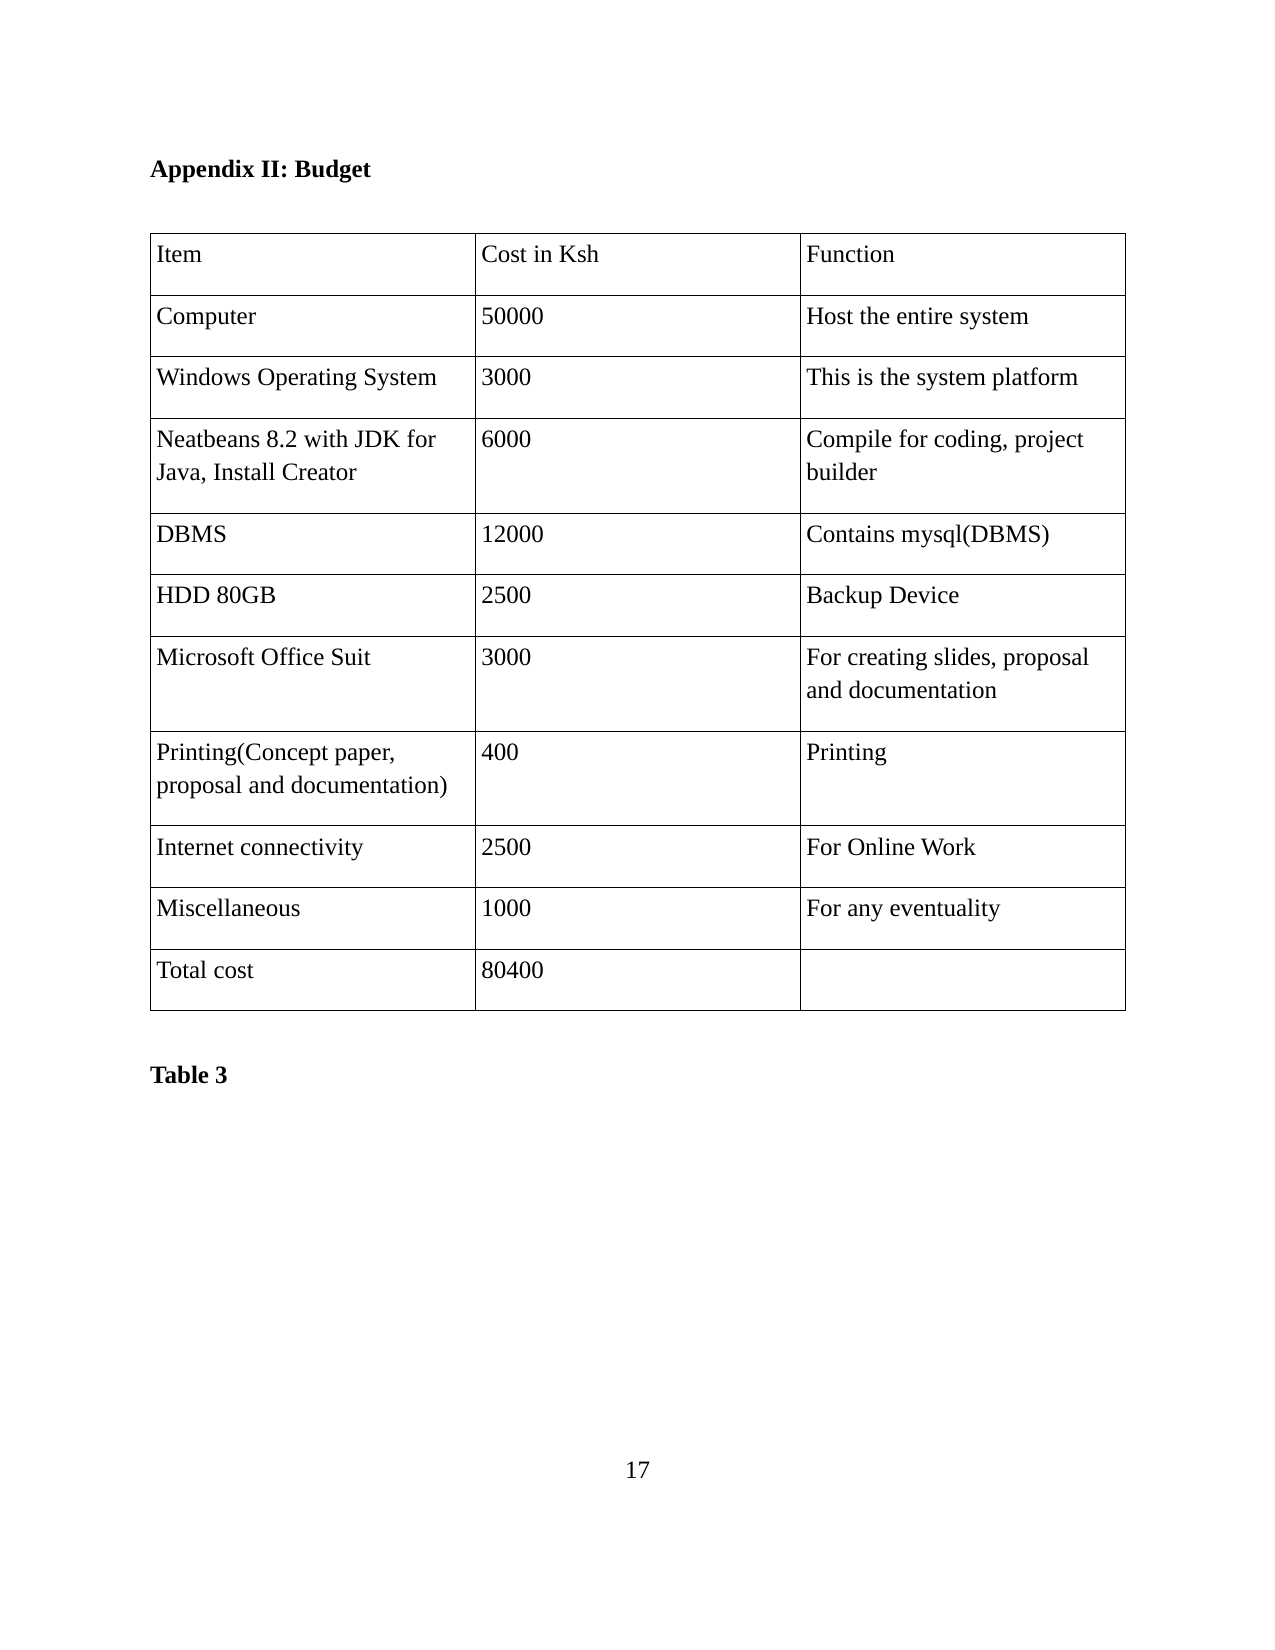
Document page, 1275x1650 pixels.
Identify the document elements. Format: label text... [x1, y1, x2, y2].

table_header Function [801, 234, 1125, 294]
table_cell 6000 [476, 419, 800, 513]
table_cell Computer [151, 296, 475, 356]
table_cell For any eventuality [801, 888, 1125, 949]
table_cell Backup Device [801, 575, 1125, 636]
table_cell 2500 [476, 575, 800, 636]
table_cell 3000 [476, 637, 800, 731]
table_cell 1000 [476, 888, 800, 949]
table_cell 2500 [476, 826, 800, 887]
table_cell For creating slides, proposal and documentation [801, 637, 1125, 731]
table_cell 80400 [476, 950, 800, 1010]
table_cell 3000 [476, 357, 800, 418]
table_cell Printing(Concept paper, proposal and documentation) [151, 732, 475, 825]
table_cell Internet connectivity [151, 826, 475, 887]
table_cell Host the entire system [801, 296, 1125, 356]
table_cell This is the system platform [801, 357, 1125, 418]
table_cell HDD 80GB [151, 575, 475, 636]
table_header Item [151, 234, 475, 294]
table_cell Miscellaneous [151, 888, 475, 949]
table_cell Neatbeans 8.2 with JDK for Java, Install Creator [151, 419, 475, 513]
table_cell DBMS [151, 514, 475, 574]
subtitle Appendix II: Budget [150, 154, 1125, 183]
table_cell Windows Operating System [151, 357, 475, 418]
text Table 3 [150, 1061, 1125, 1089]
table_cell Microsoft Office Suit [151, 637, 475, 731]
table_cell 50000 [476, 296, 800, 356]
table_cell [801, 950, 1125, 1010]
table_cell Compile for coding, project builder [801, 419, 1125, 513]
table_cell Total cost [151, 950, 475, 1010]
table_cell Printing [801, 732, 1125, 825]
table_header Cost in Ksh [476, 234, 800, 294]
table_cell 12000 [476, 514, 800, 574]
table_cell For Online Work [801, 826, 1125, 887]
table_cell 400 [476, 732, 800, 825]
table_cell Contains mysql(DBMS) [801, 514, 1125, 574]
